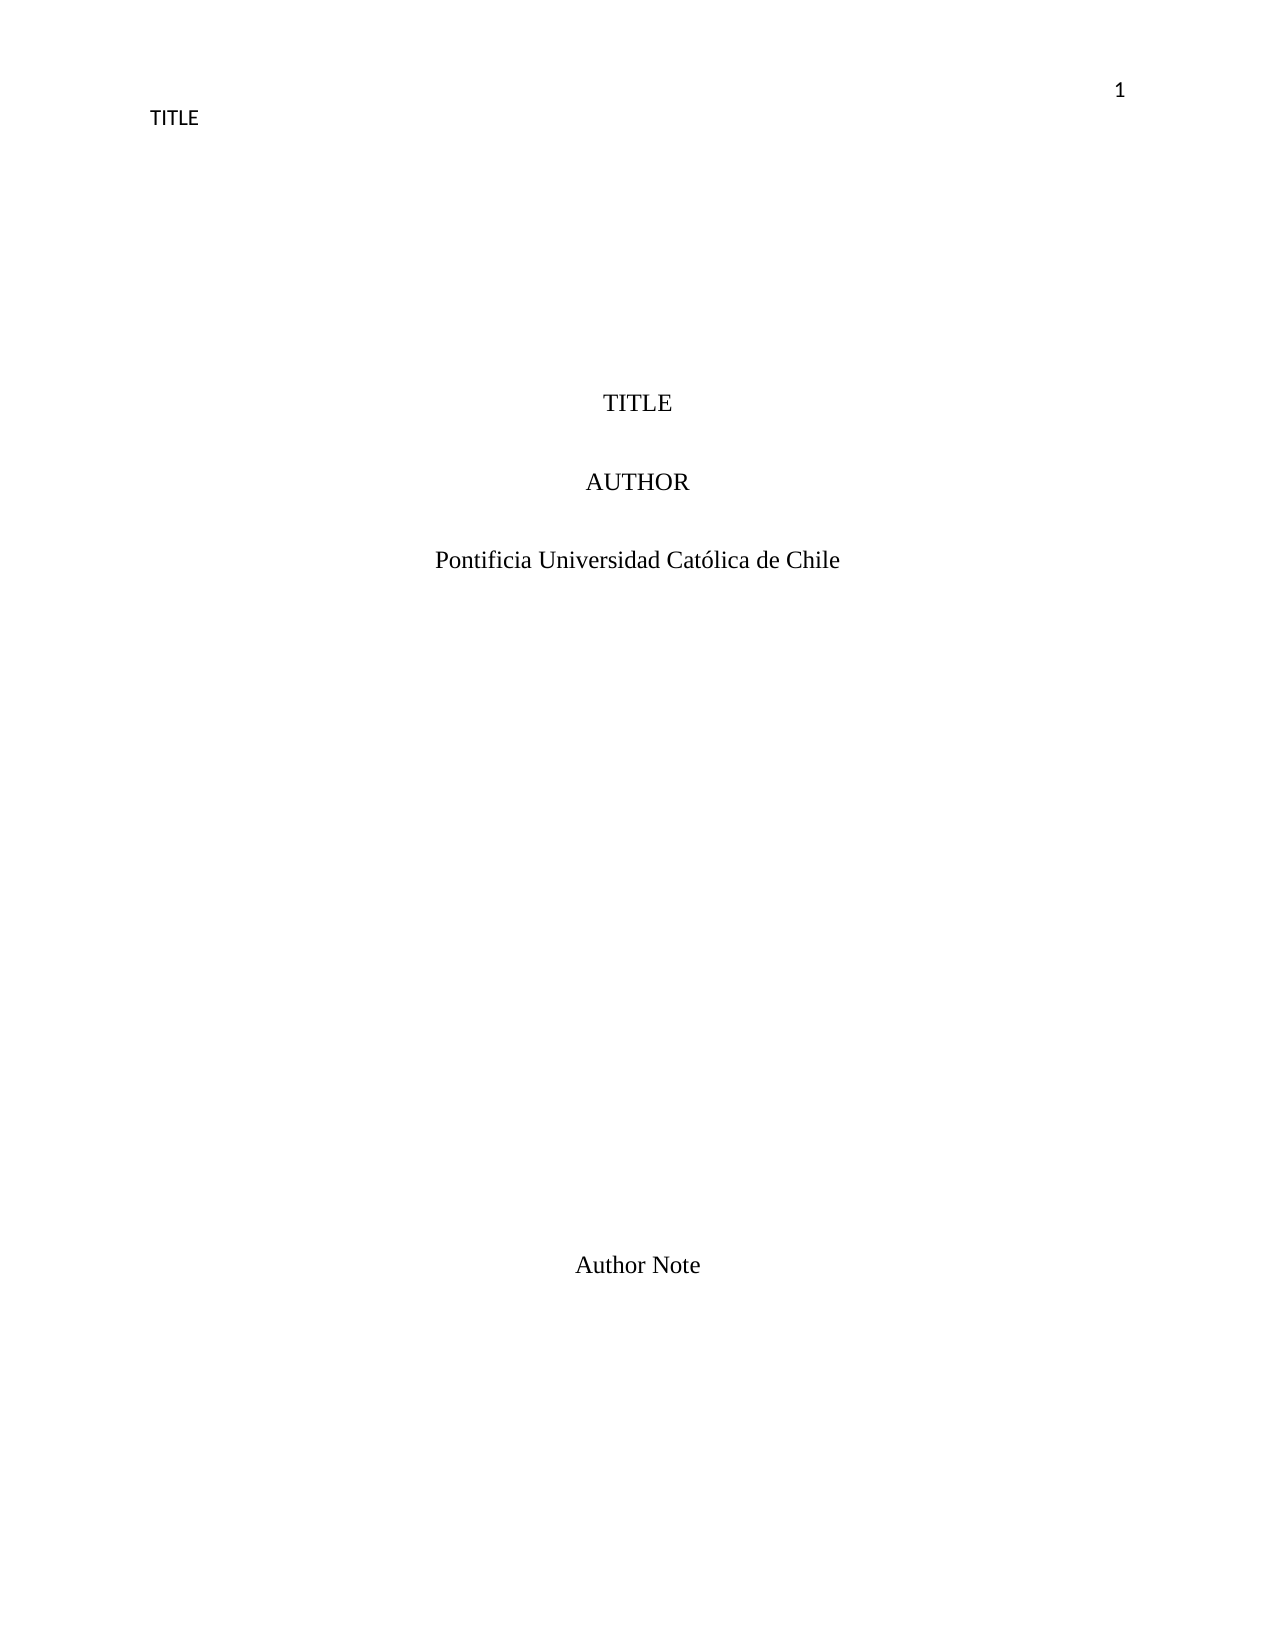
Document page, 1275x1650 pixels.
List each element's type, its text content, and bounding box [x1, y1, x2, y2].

text Author Note [150, 1250, 1125, 1279]
text Pontificia Universidad Católica de Chile [150, 545, 1125, 574]
text TITLE [150, 388, 1125, 417]
text AUTHOR [150, 467, 1125, 496]
